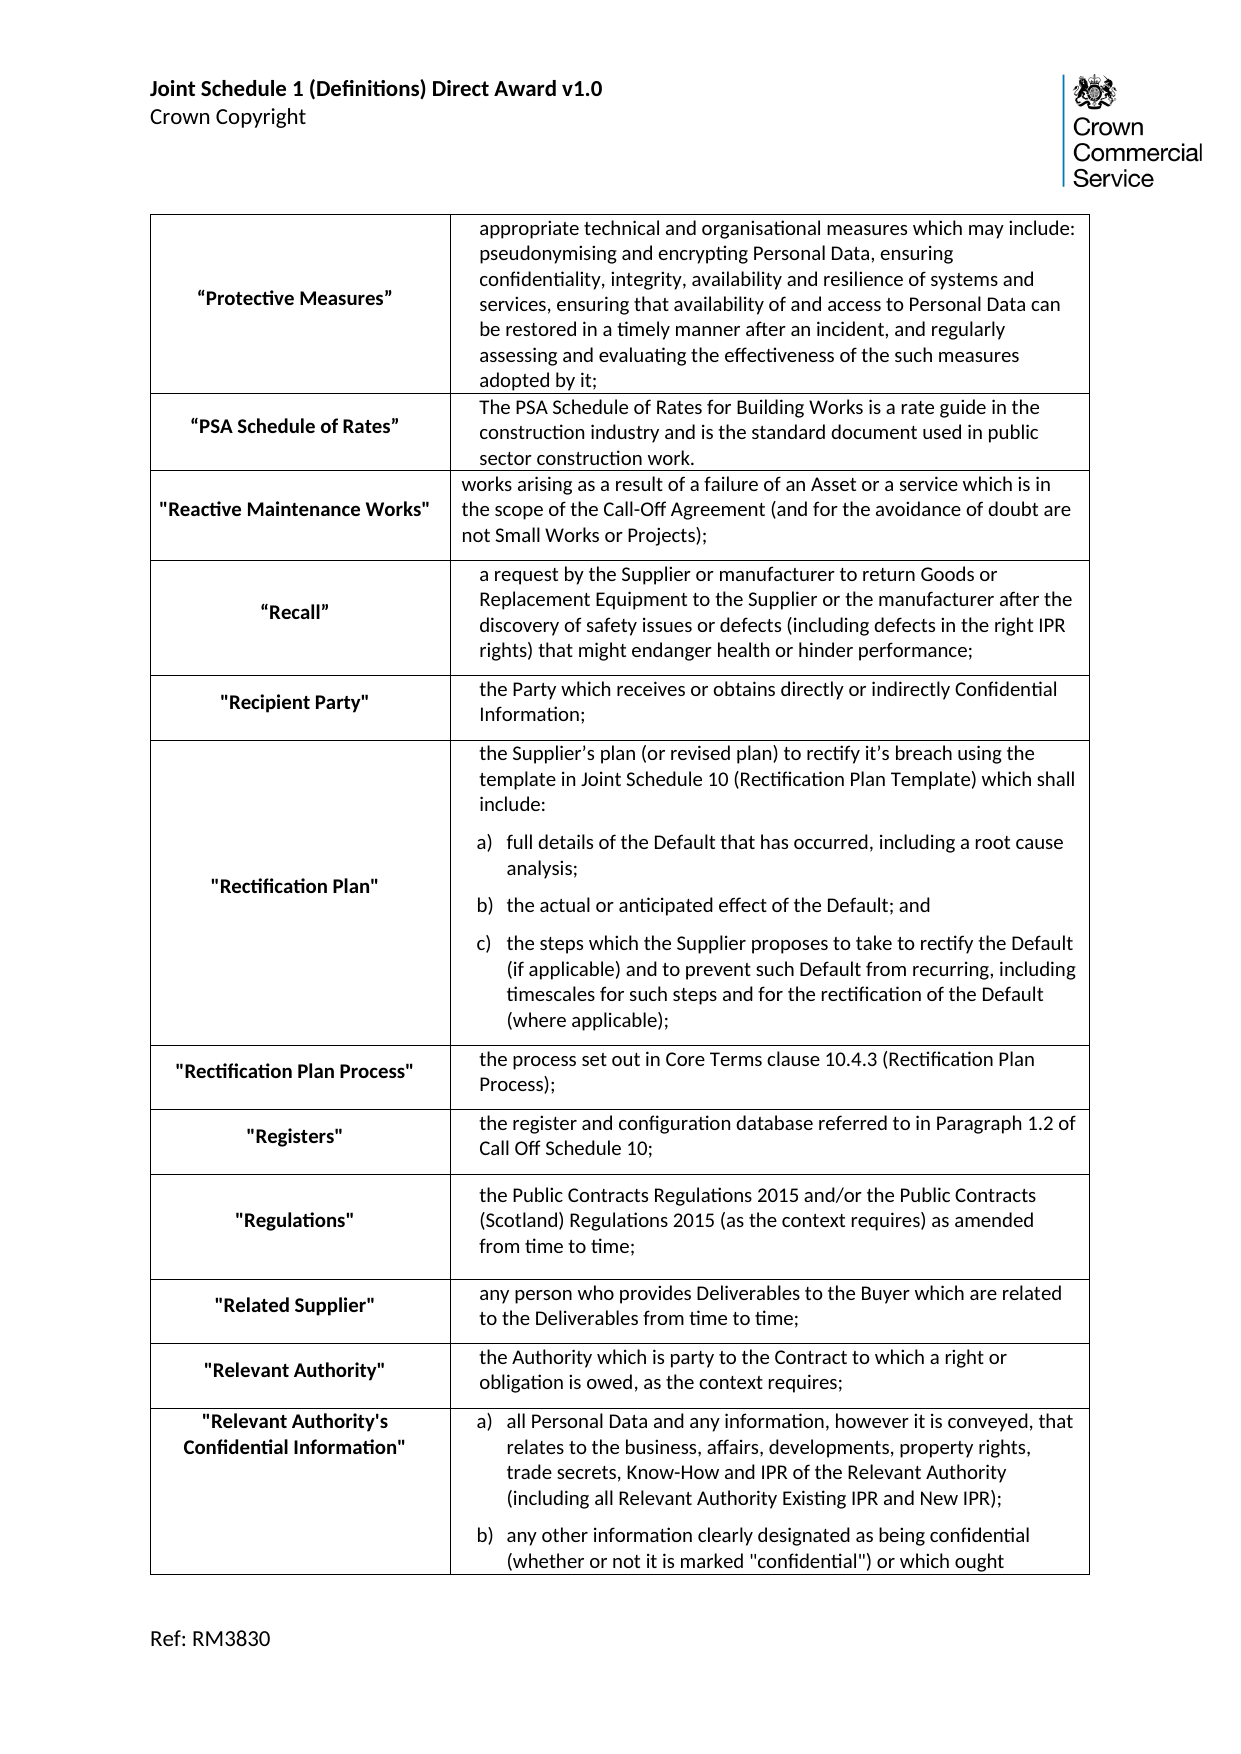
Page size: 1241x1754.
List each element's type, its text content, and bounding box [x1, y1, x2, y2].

picture [1062, 74, 1202, 187]
table_cell "Recipient Party" [151, 676, 450, 739]
table_cell works arising as a result of a failure of an Asset or a service which is in the scope of the Call-Off Agreement (and for the avoidance of doubt are not Small Works or Projects); [451, 471, 1089, 560]
table_cell the Party which receives or obtains directly or indirectly Confidential Information; [451, 676, 1089, 739]
table_cell the process set out in Core Terms clause 10.4.3 (Rectification Plan Process); [451, 1046, 1089, 1109]
table_cell The PSA Schedule of Rates for Building Works is a rate guide in the construction industry and is the standard document used in public sector construction work. [451, 394, 1089, 470]
table_cell any person who provides Deliverables to the Buyer which are related to the Deliverables from time to time; [451, 1280, 1089, 1343]
table_cell "Registers" [151, 1110, 450, 1173]
table_cell a request by the Supplier or manufacturer to return Goods or Replacement Equipment to the Supplier or the manufacturer after the discovery of safety issues or defects (including defects in the right IPR rights) that might endanger health or hinder performance; [451, 561, 1089, 675]
table_cell the Authority which is party to the Contract to which a right or obligation is owed, as the context requires; [451, 1344, 1089, 1407]
table_cell “PSA Schedule of Rates” [151, 394, 450, 470]
table_cell "Relevant Authority's Confidential Information" [151, 1409, 450, 1573]
table_cell the register and configuration database referred to in Paragraph 1.2 of Call Off Schedule 10; [451, 1110, 1089, 1173]
table_cell the Supplier’s plan (or revised plan) to rectify it’s breach using the template in Joint Schedule 10 (Rectification Plan Template) which shall include: full details of the Default that has occurred, including a root cause analysis; the actual or anticipated effect of the Default; and the steps which the Supplier proposes to take to rectify the Default (if applicable) and to prevent such Default from recurring, including timescales for such steps and for the rectification of the Default (where applicable); [451, 741, 1089, 1045]
table_cell "Rectification Plan Process" [151, 1046, 450, 1109]
table_cell "Reactive Maintenance Works" [151, 471, 450, 560]
table_cell “Recall” [151, 561, 450, 675]
table_cell appropriate technical and organisational measures which may include: pseudonymising and encrypting Personal Data, ensuring confidentiality, integrity, availability and resilience of systems and services, ensuring that availability of and access to Personal Data can be restored in a timely manner after an incident, and regularly assessing and evaluating the effectiveness of the such measures adopted by it; [451, 215, 1089, 393]
table_cell "Relevant Authority" [151, 1344, 450, 1407]
table_cell "Related Supplier" [151, 1280, 450, 1343]
table_cell the Public Contracts Regulations 2015 and/or the Public Contracts (Scotland) Regulations 2015 (as the context requires) as amended from time to time; [451, 1175, 1089, 1279]
table_cell "Regulations" [151, 1175, 450, 1279]
table_cell “Protective Measures” [151, 215, 450, 393]
table_cell "Rectification Plan" [151, 741, 450, 1045]
